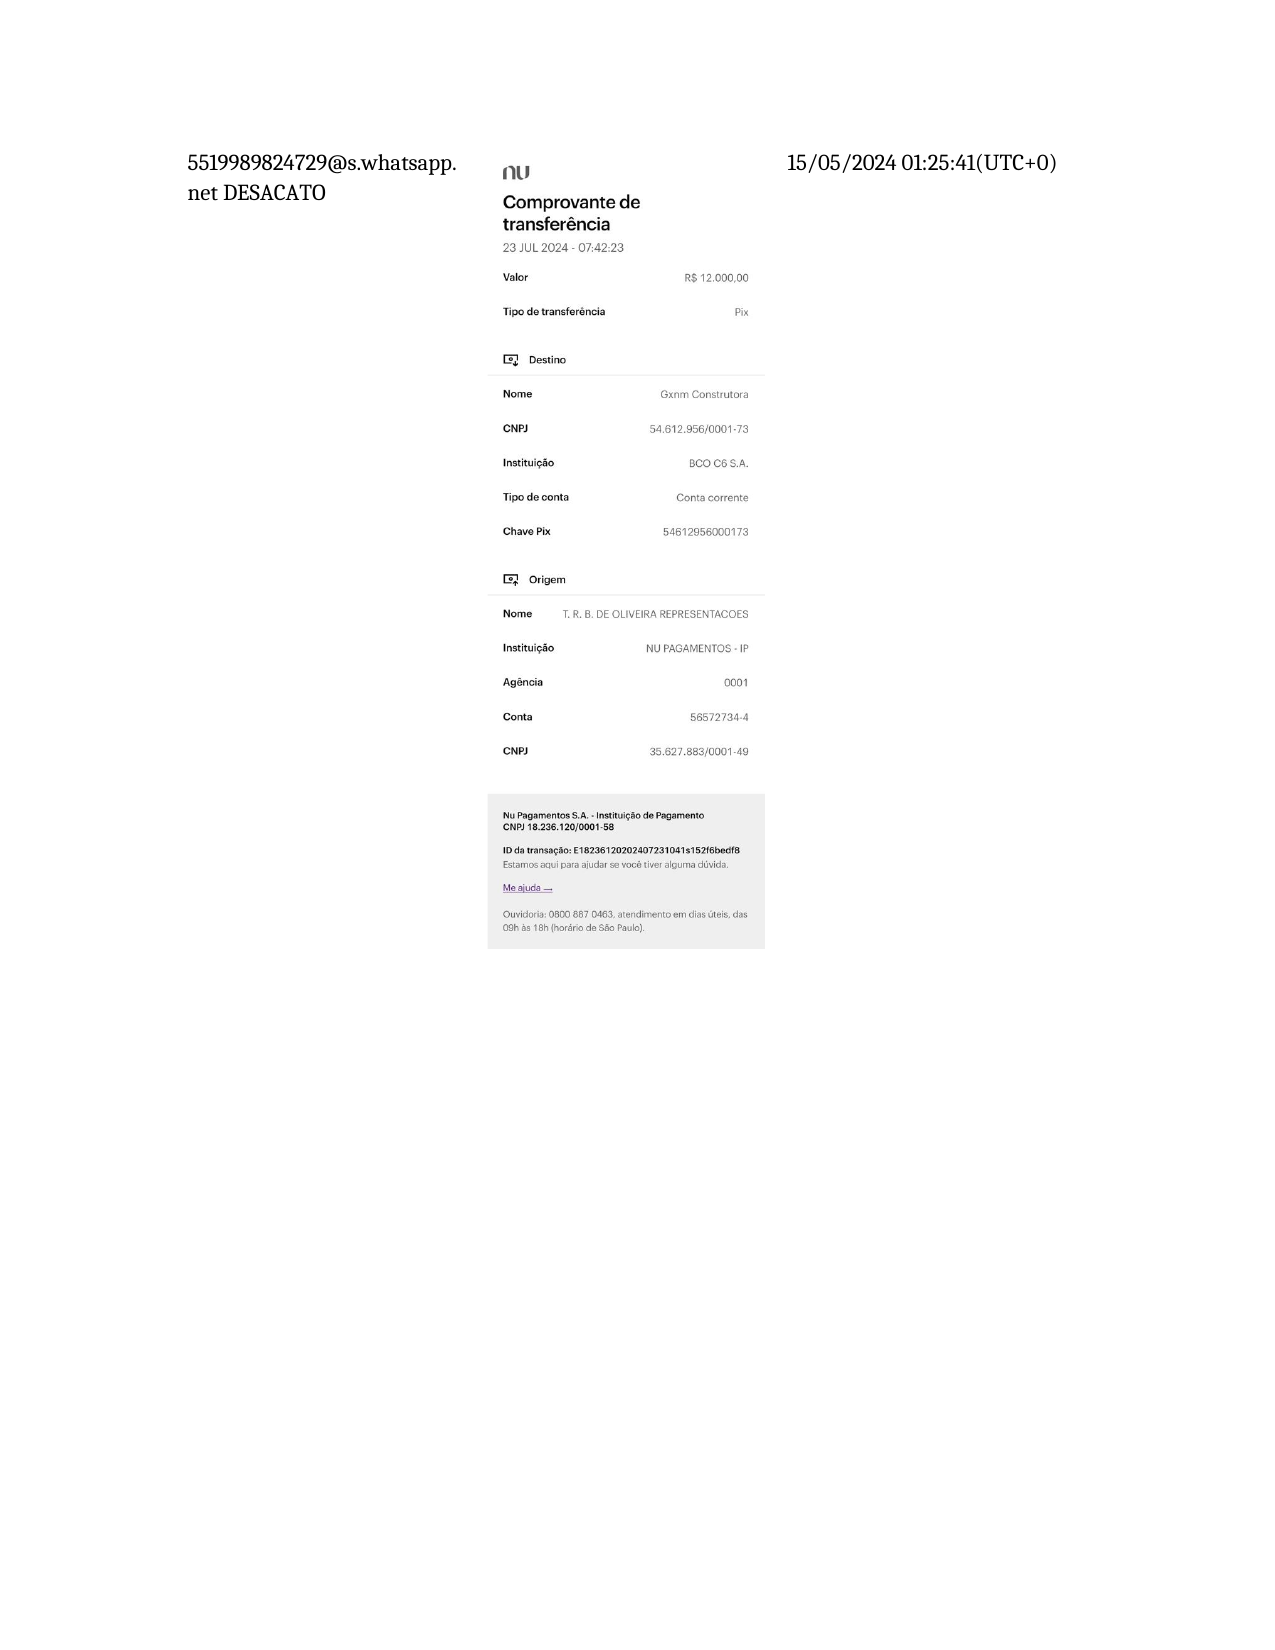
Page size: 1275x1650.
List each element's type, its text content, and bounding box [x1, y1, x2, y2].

table_cell 15/05/2024 01:25:41(UTC+0) [776, 150, 1076, 973]
table_cell [476, 150, 776, 973]
picture [487, 150, 765, 949]
table_cell 5519989824729@s.whatsapp.net DESACATO [176, 150, 476, 973]
